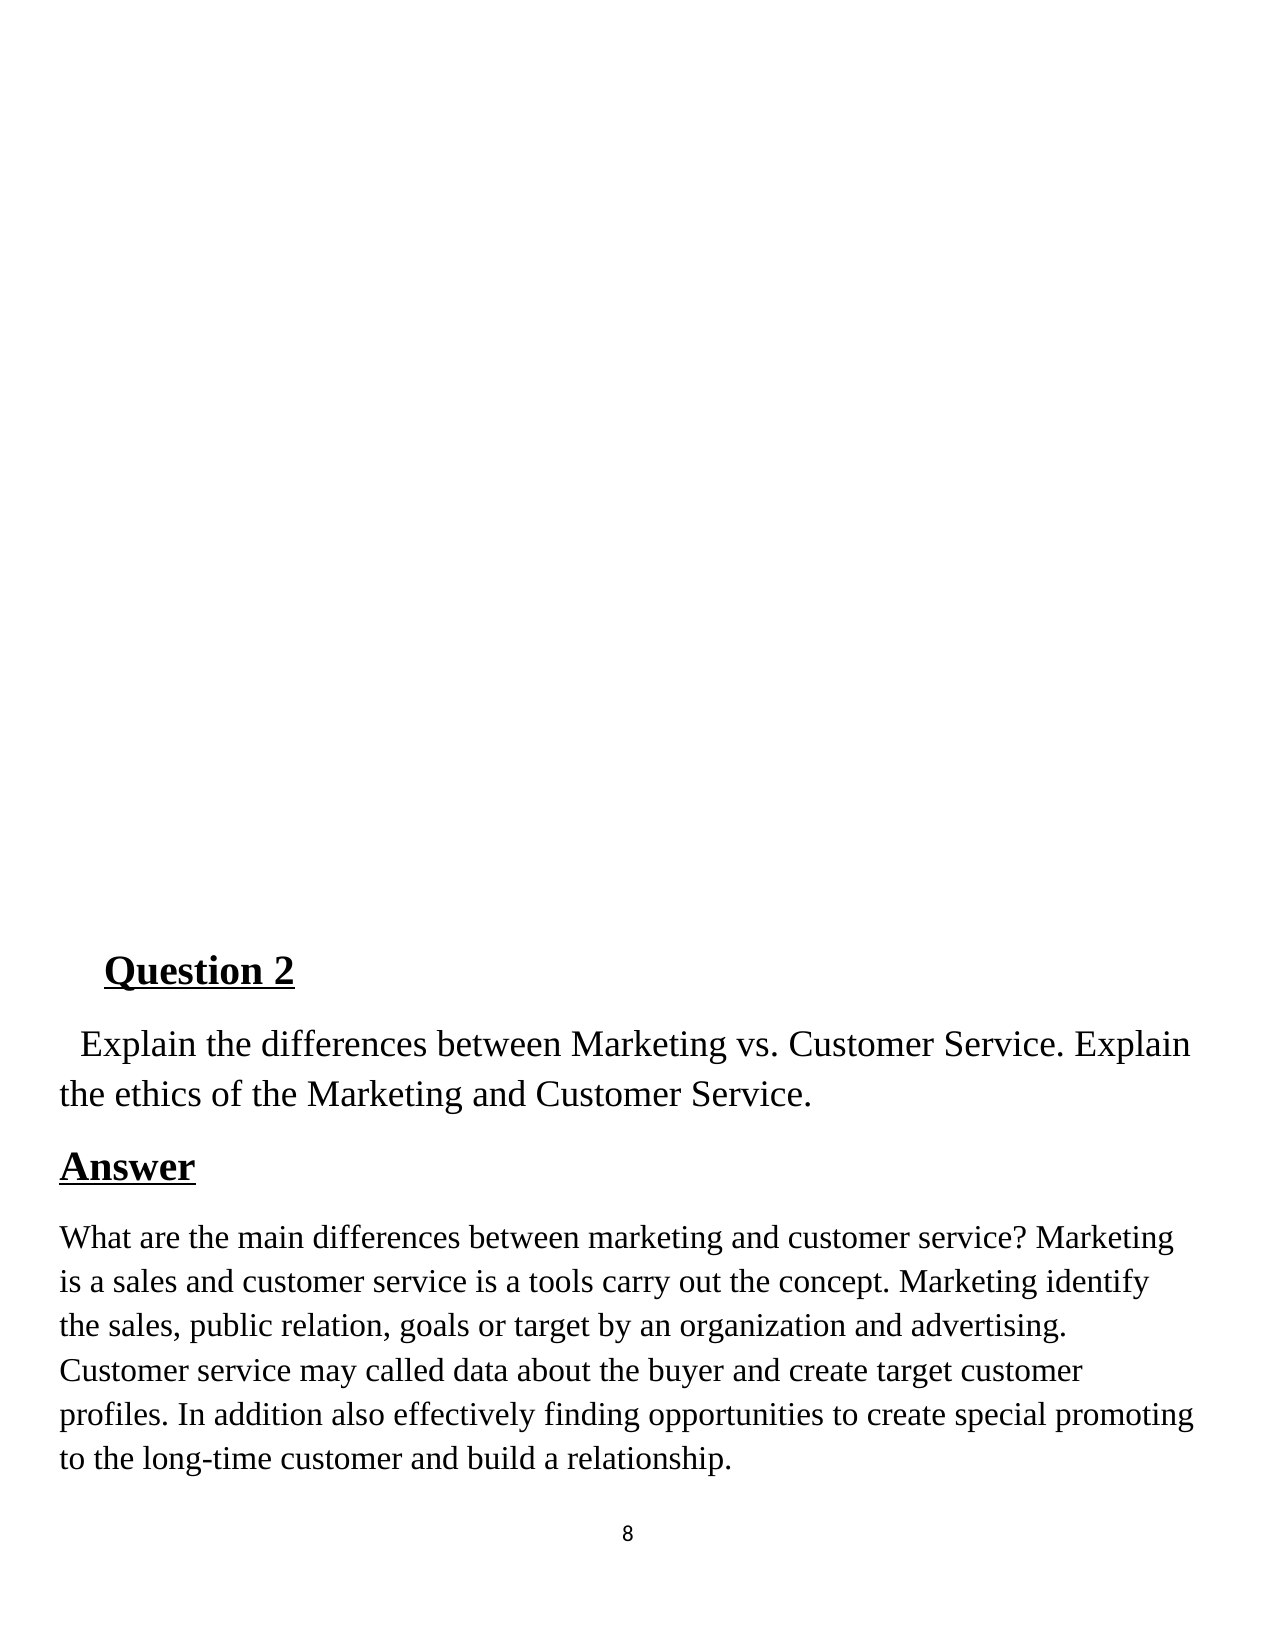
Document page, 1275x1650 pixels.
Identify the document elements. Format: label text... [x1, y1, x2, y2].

text Answer [59, 1142, 1196, 1189]
text What are the main differences between marketing and customer service? Marketing is a sales and customer service is a tools carry out the concept. Marketing identify the sales, public relation, goals or target by an organization and advertising. Customer service may called data about the buyer and create target customer profiles. In addition also effectively finding opportunities to create special promoting to the long-time customer and build a relationship. [59, 1218, 1196, 1476]
list Question 2 [103, 946, 1196, 994]
text Explain the differences between Marketing vs. Customer Service. Explain the ethics of the Marketing and Customer Service. [59, 1022, 1196, 1114]
